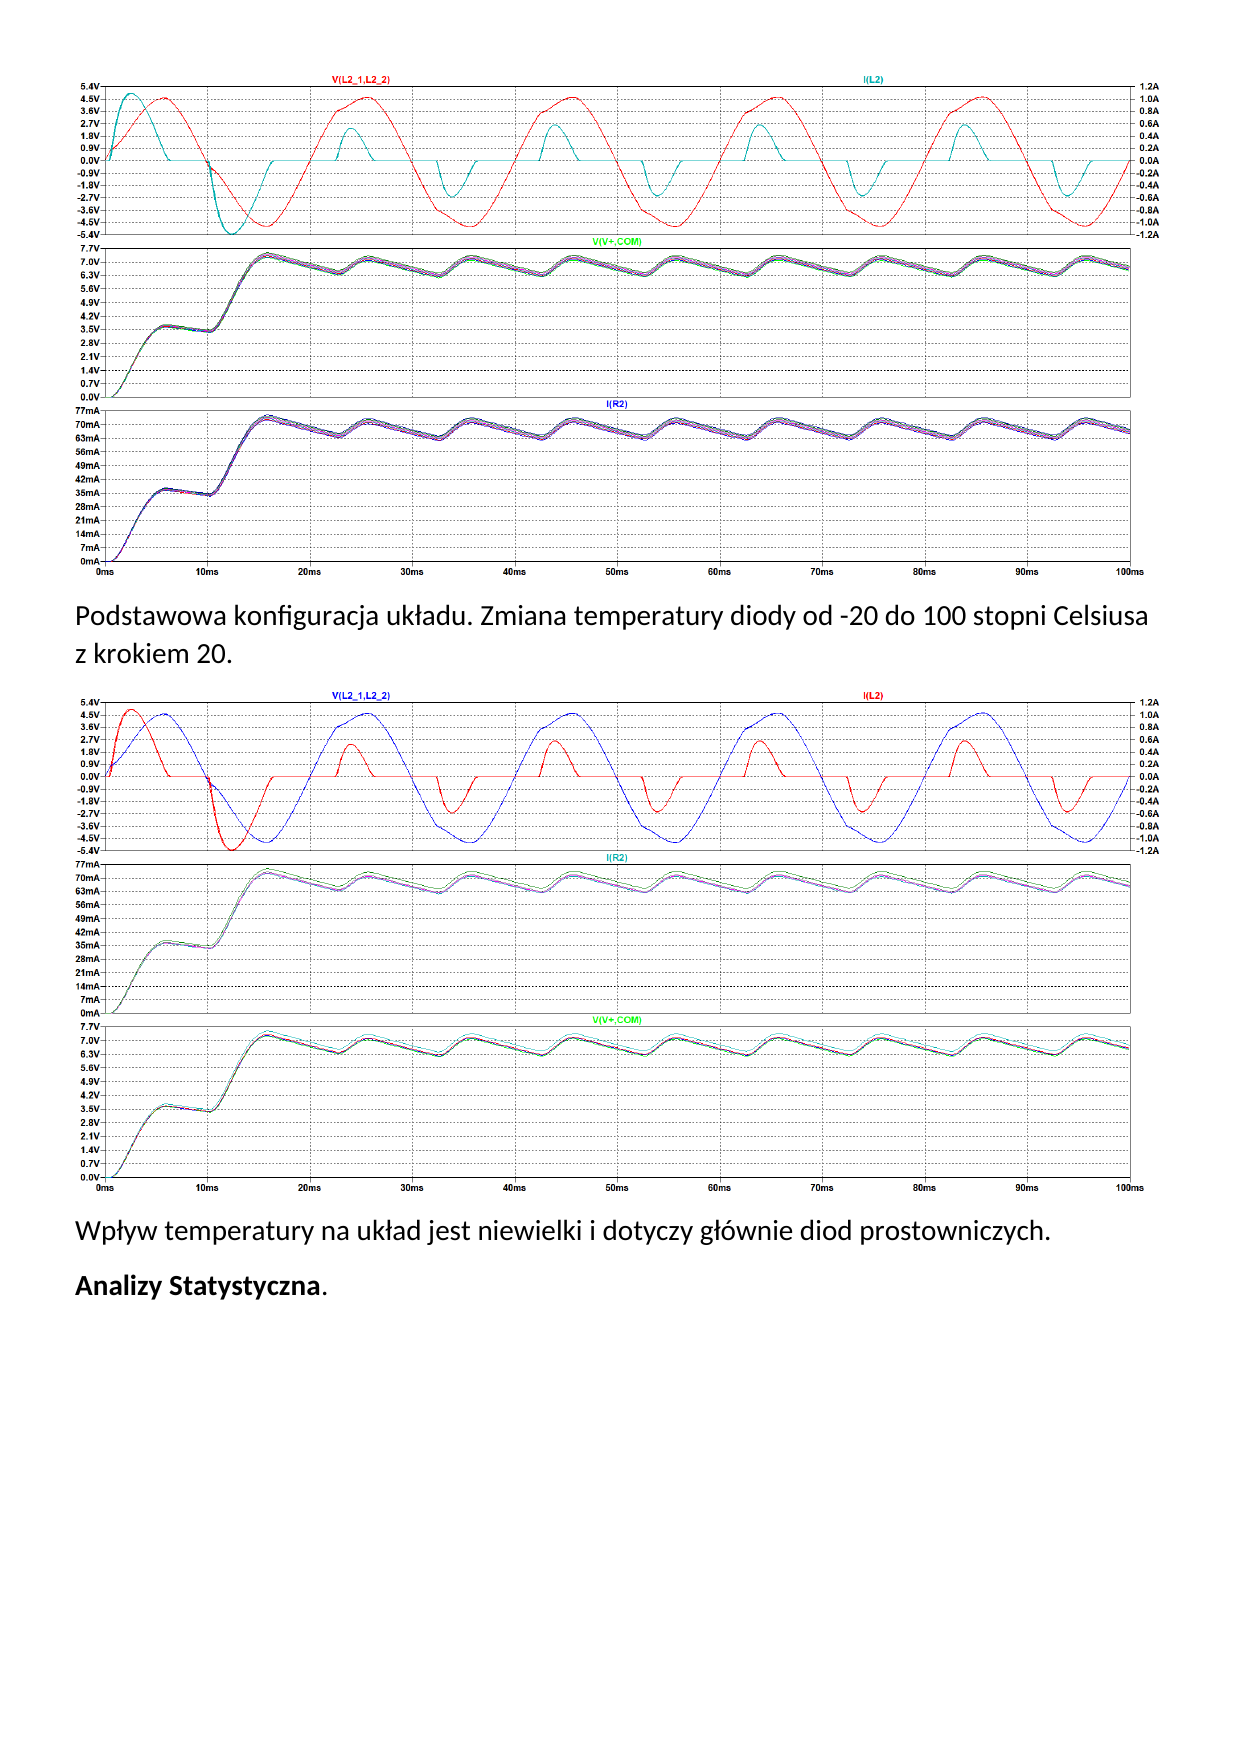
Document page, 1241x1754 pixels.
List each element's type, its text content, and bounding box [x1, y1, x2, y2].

text Wpływ temperatury na układ jest niewielki i dotyczy głównie diod prostowniczych. [75, 1212, 1165, 1248]
text Analizy Statystyczna. [75, 1267, 1165, 1303]
text Podstawowa konfiguracja układu. Zmiana temperatury diody od -20 do 100 stopni Celsiusa z krokiem 20. [75, 597, 1165, 671]
picture [75, 690, 1166, 1194]
picture [75, 75, 1166, 578]
